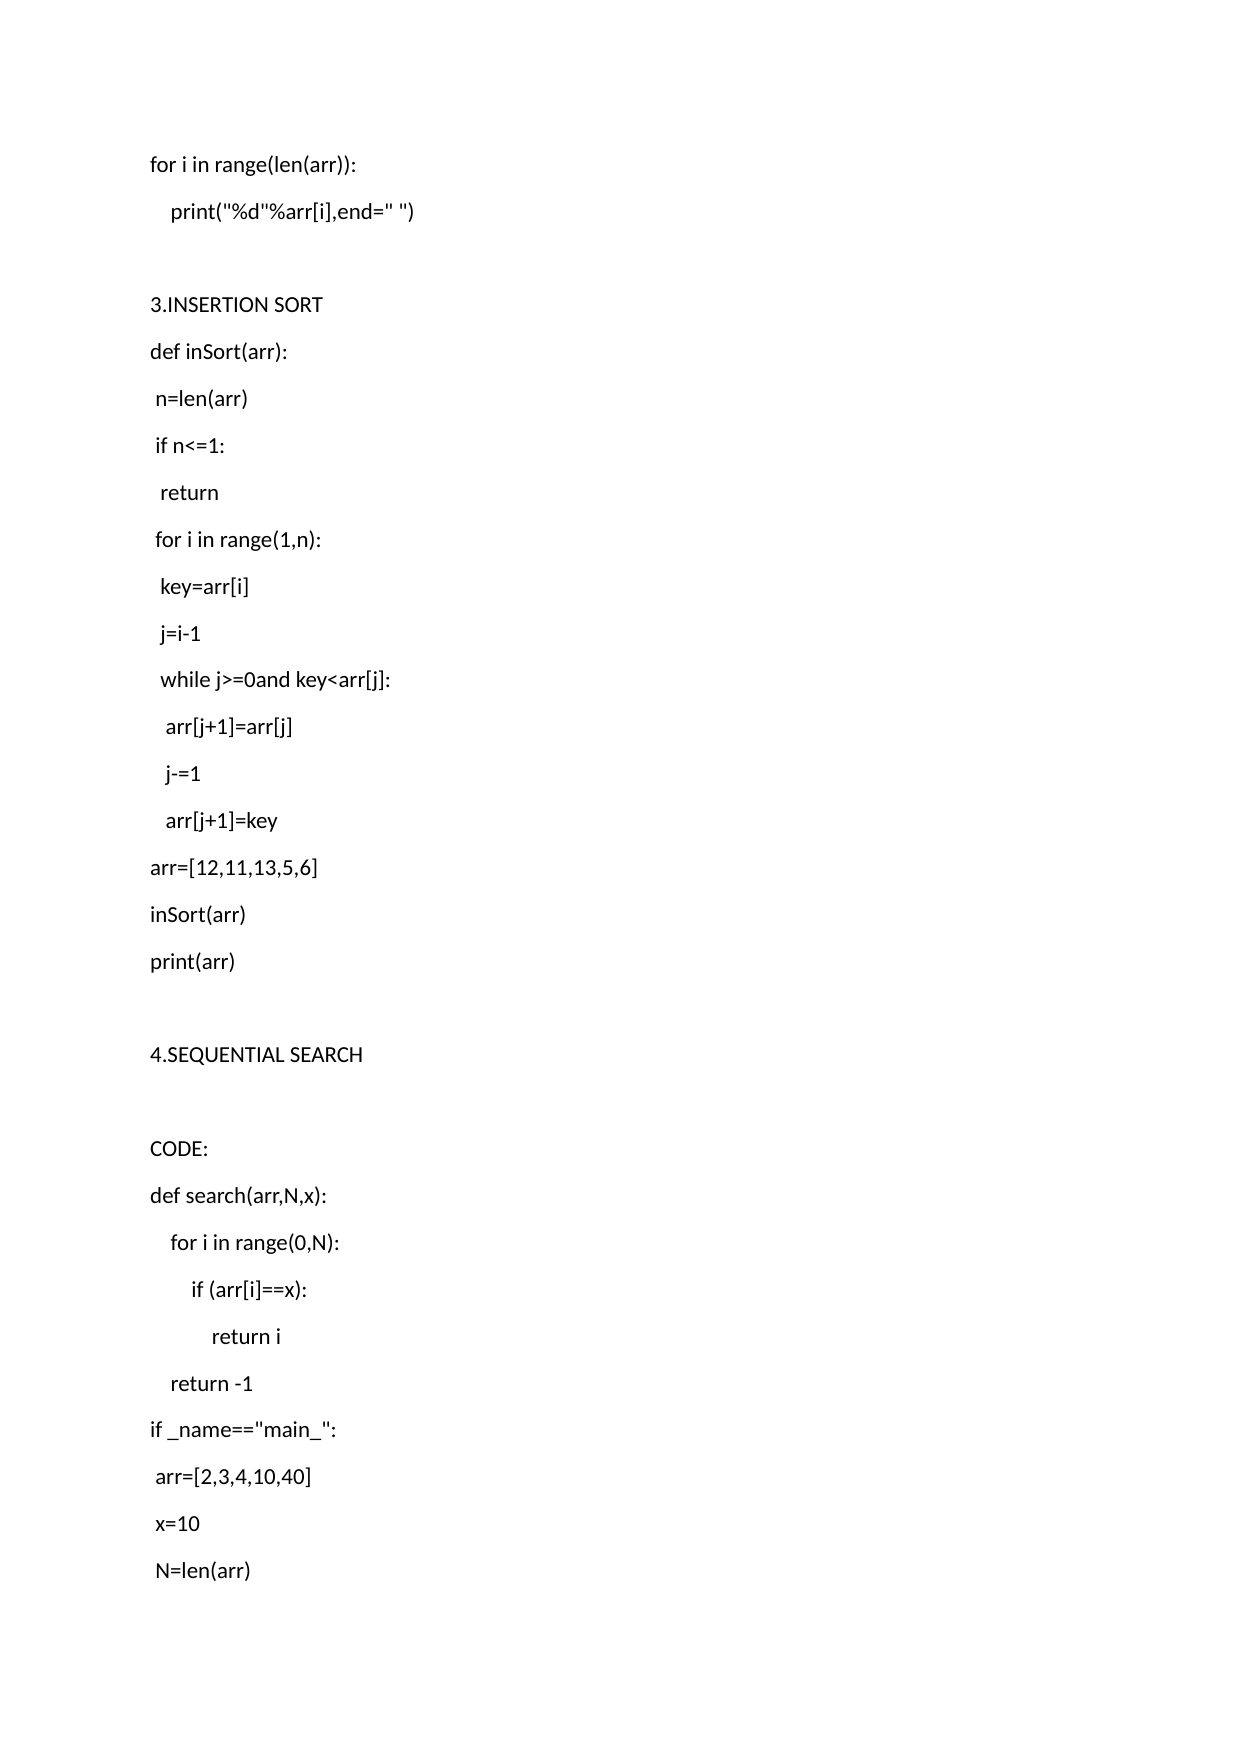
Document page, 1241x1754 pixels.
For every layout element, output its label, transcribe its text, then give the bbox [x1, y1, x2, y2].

text j=i-1 [150, 619, 1090, 647]
text return [150, 478, 1090, 506]
text def search(arr,N,x): [150, 1181, 1090, 1209]
text arr[j+1]=key [150, 806, 1090, 834]
text print(arr) [150, 947, 1090, 975]
text for i in range(1,n): [150, 525, 1090, 553]
text 3.INSERTION SORT [150, 291, 1090, 319]
text if _name=="main_": [150, 1416, 1090, 1444]
text if n<=1: [150, 431, 1090, 459]
text CODE: [150, 1134, 1090, 1162]
text arr=[12,11,13,5,6] [150, 853, 1090, 881]
text x=10 [150, 1509, 1090, 1537]
text key=arr[i] [150, 572, 1090, 600]
text for i in range(0,N): [150, 1228, 1090, 1256]
text n=len(arr) [150, 384, 1090, 412]
text arr[j+1]=arr[j] [150, 712, 1090, 741]
text def inSort(arr): [150, 337, 1090, 366]
text N=len(arr) [150, 1556, 1090, 1584]
text arr=[2,3,4,10,40] [150, 1462, 1090, 1491]
text print("%d"%arr[i],end=" ") [150, 197, 1090, 225]
text if (arr[i]==x): [150, 1275, 1090, 1303]
text while j>=0and key<arr[j]: [150, 666, 1090, 694]
text inSort(arr) [150, 900, 1090, 928]
text return i [150, 1322, 1090, 1350]
text return -1 [150, 1369, 1090, 1397]
text 4.SEQUENTIAL SEARCH [150, 1041, 1090, 1069]
text j-=1 [150, 759, 1090, 787]
text for i in range(len(arr)): [150, 150, 1090, 178]
